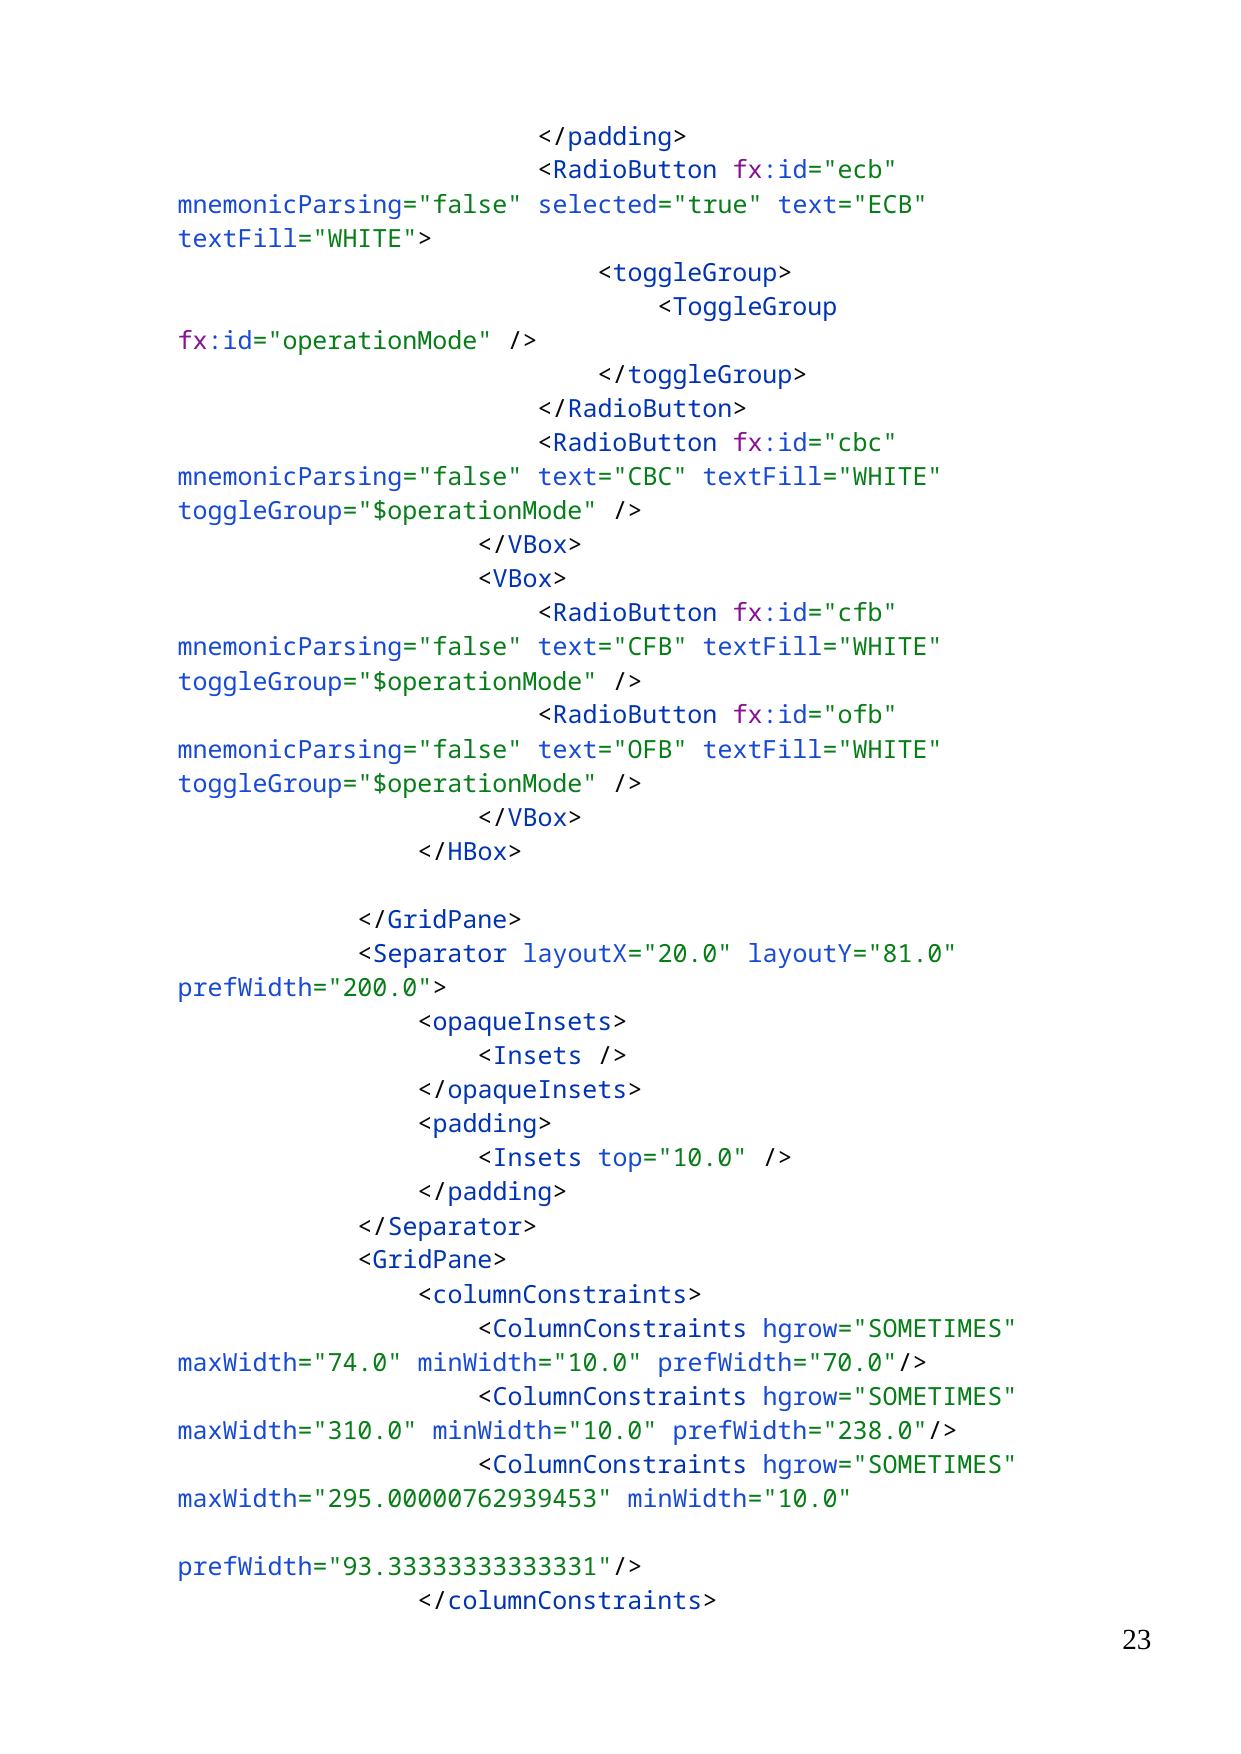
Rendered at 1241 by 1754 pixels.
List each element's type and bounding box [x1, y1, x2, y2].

text [177, 118, 1152, 1617]
